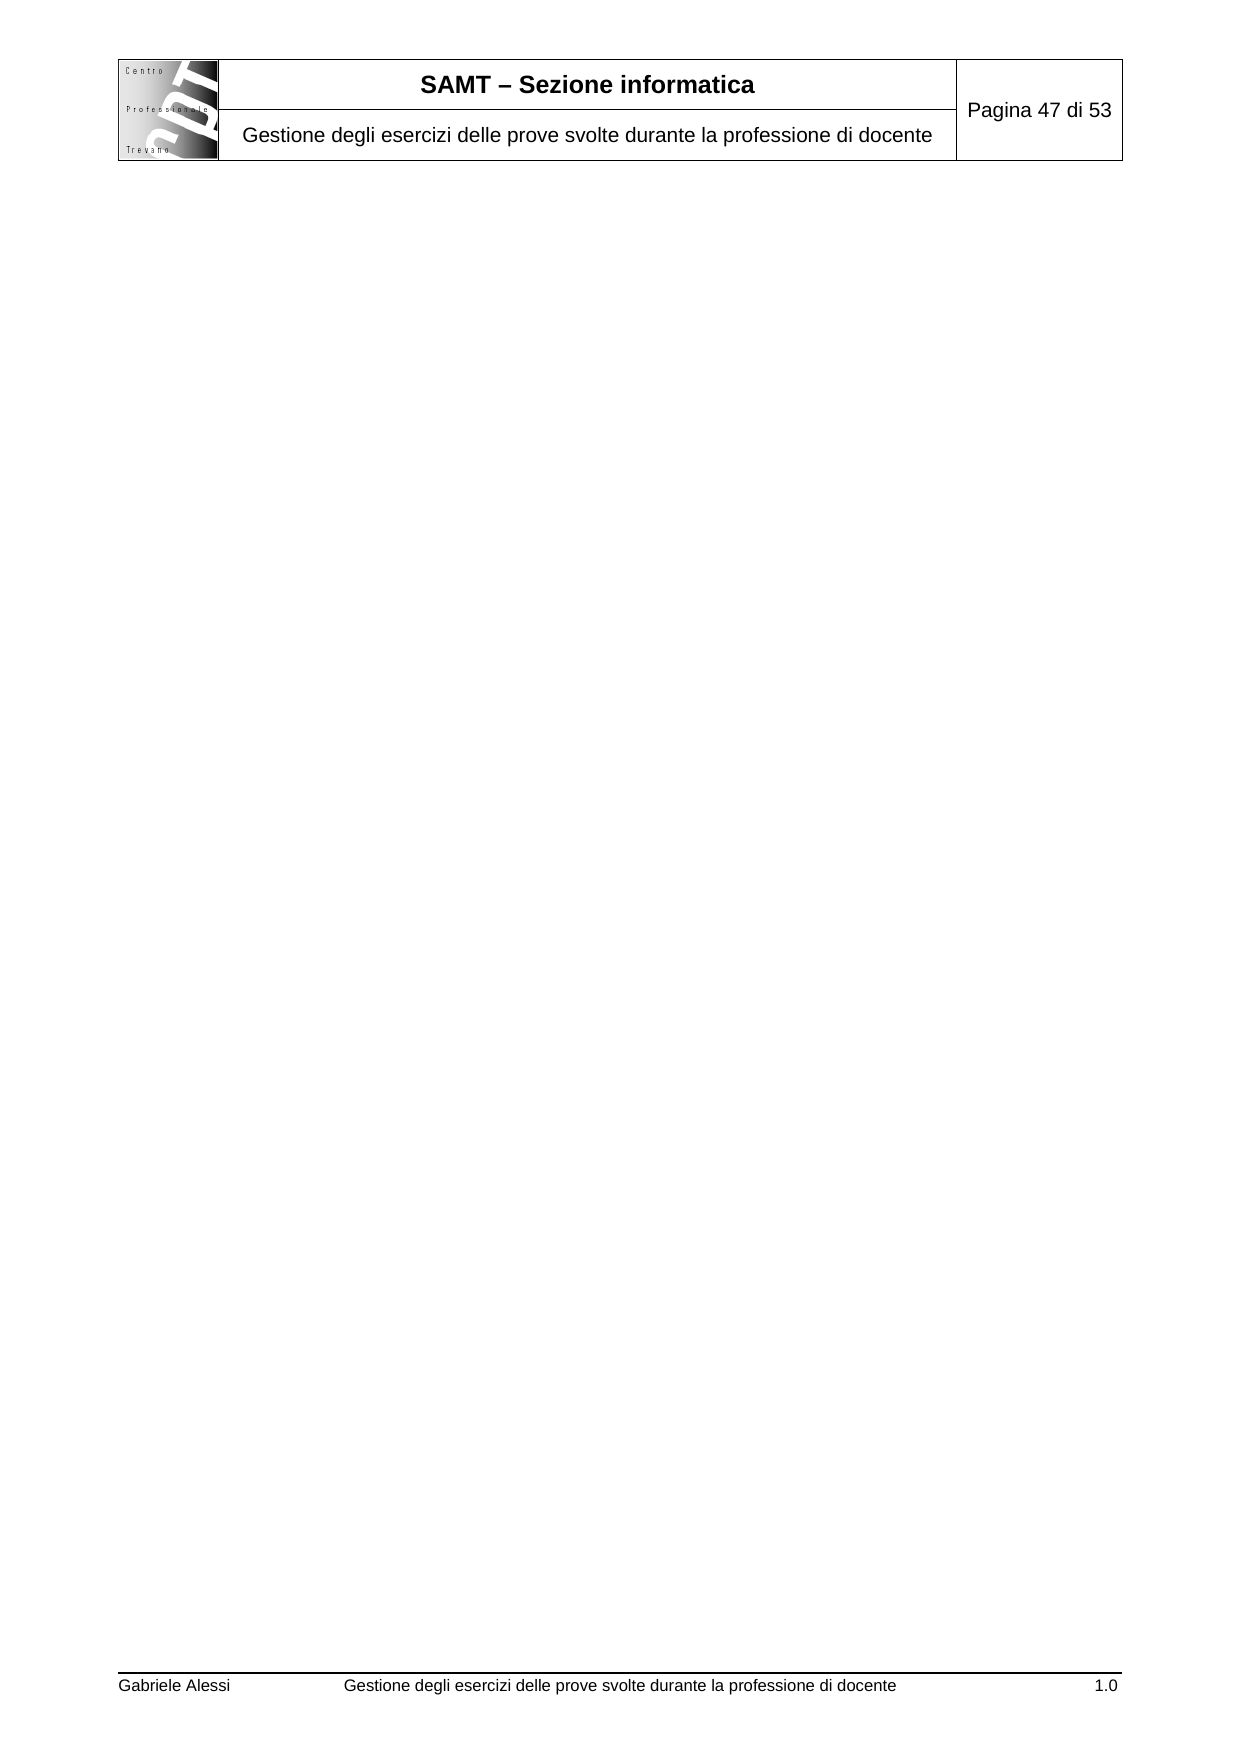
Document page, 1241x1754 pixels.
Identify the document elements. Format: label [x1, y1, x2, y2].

picture [118, 60, 218, 159]
